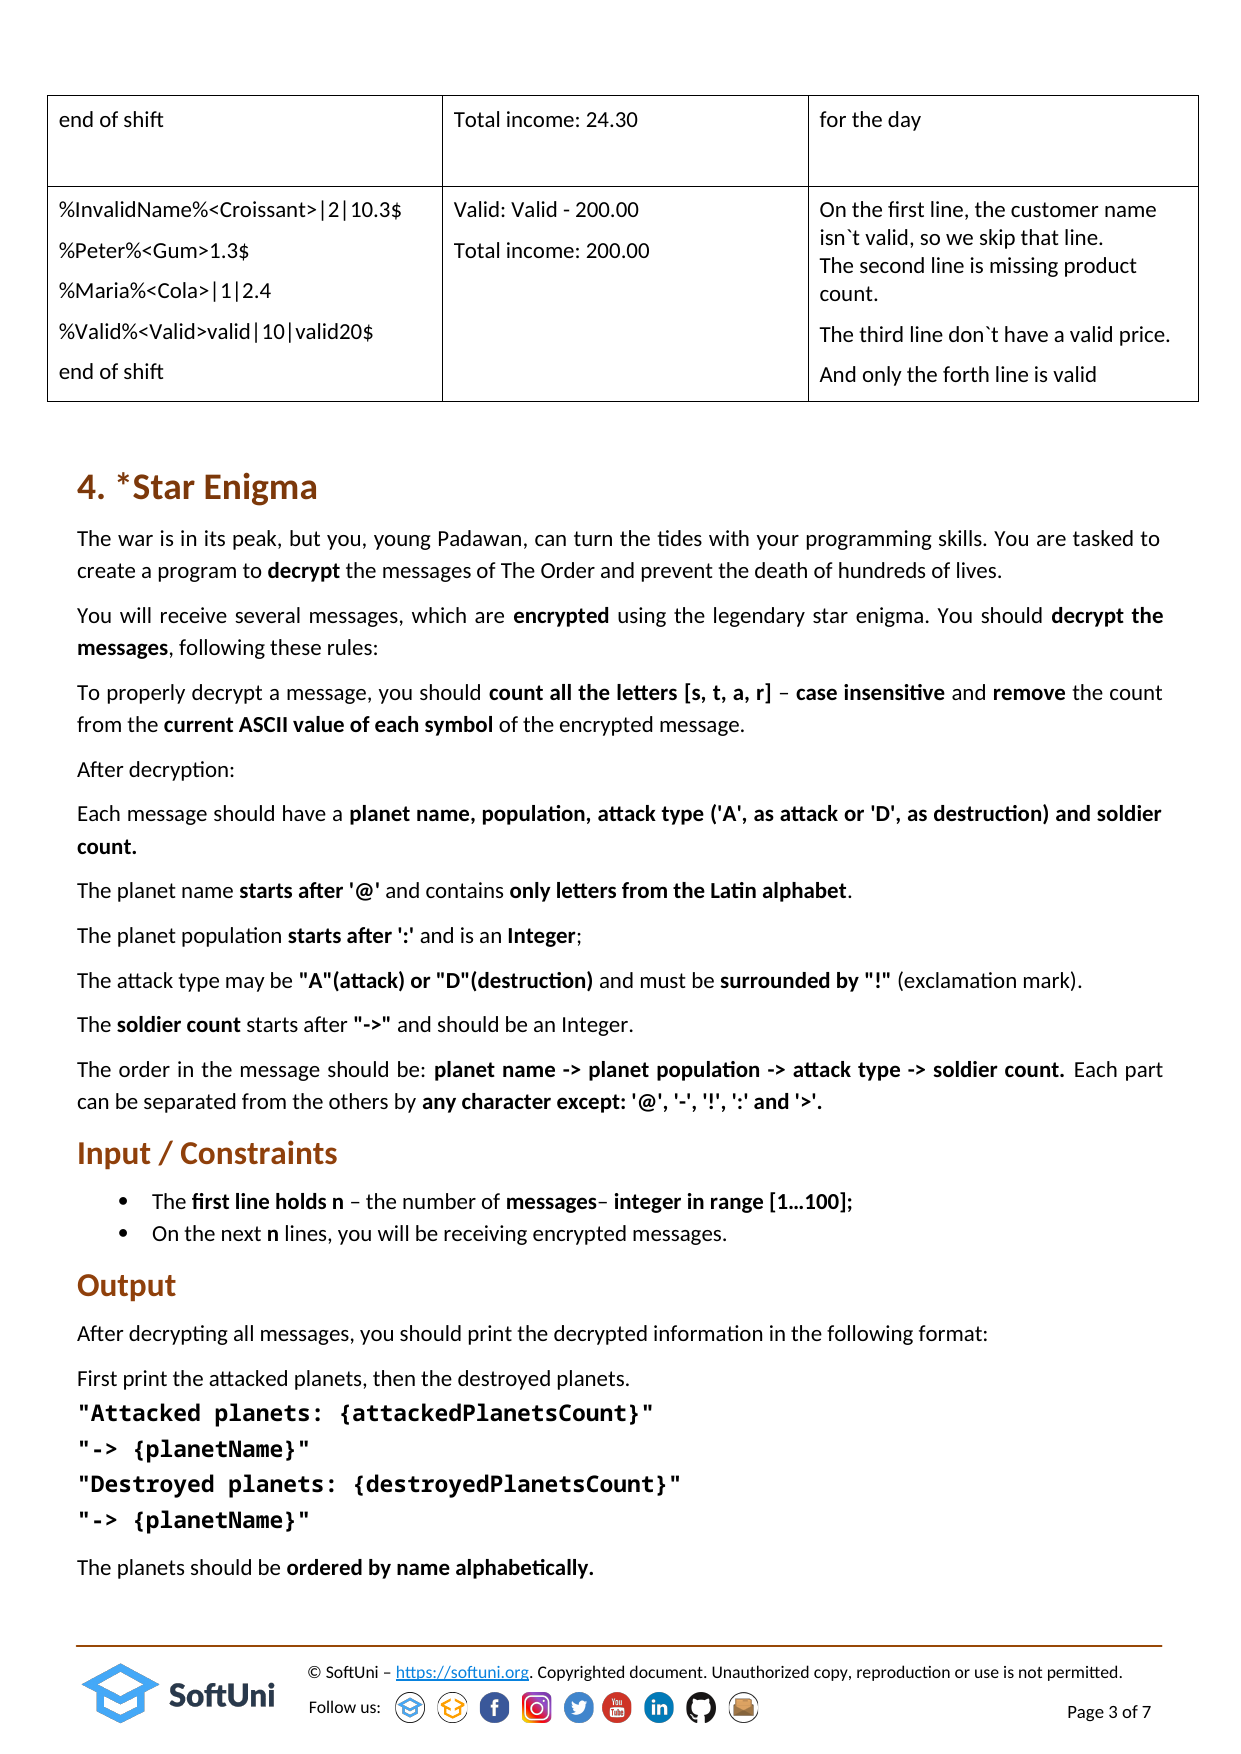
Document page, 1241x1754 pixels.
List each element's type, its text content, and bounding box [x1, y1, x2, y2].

text First print the attacked planets, then the destroyed planets. "Attacked planets: {attackedPlanetsCount}" "-> {planetName}" "Destroyed planets: {destroyedPlanetsCount}" "-> {planetName}" [77, 1364, 1163, 1536]
picture [602, 1692, 632, 1723]
text To properly decrypt a message, you should count all the letters [s, t, a, r] – case insensitive and remove the count from the current ASCII value of each symbol of the encrypted message. [77, 678, 1163, 738]
text The war is in its peak, but you, young Padawan, can turn the tides with your programming skills. You are tasked to create a program to decrypt the messages of The Order and prevent the death of hundreds of lives. [77, 524, 1163, 584]
list On the next n lines, you will be receiving encrypted messages. [119, 1219, 1163, 1247]
subtitle *Star Enigma [77, 463, 1163, 509]
text The order in the message should be: planet name -> planet population -> attack type -> soldier count. Each part can be separated from the others by any character except: '@', '-', '!', ':' and '>'. [77, 1055, 1163, 1115]
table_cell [443, 96, 808, 186]
table_cell On the first line, the customer name isn`t valid, so we skip that line. The second line is missing product count. The third line don`t have a valid price. And only the forth line is valid [809, 187, 1198, 401]
text The attack type may be "A"(attack) or "D"(destruction) and must be surrounded by "!" (exclamation mark). [77, 966, 1163, 994]
text The planets should be ordered by name alphabetically. [77, 1553, 1163, 1581]
picture [644, 1714, 653, 1723]
picture [665, 1692, 674, 1701]
list The first line holds n – the number of messages– integer in range [1…100]; [119, 1187, 1163, 1215]
text The soldier count starts after "->" and should be an Integer. [77, 1011, 1163, 1038]
picture [728, 1692, 759, 1723]
text The planet name starts after '@' and contains only letters from the Latin alphabet. [77, 876, 1163, 904]
picture [658, 1705, 667, 1714]
picture [75, 1658, 281, 1729]
text The planet population starts after ':' and is an Integer; [77, 921, 1163, 949]
picture [644, 1692, 653, 1701]
picture [665, 1714, 674, 1723]
subtitle Input / Constraints [77, 1132, 1163, 1173]
text After decrypting all messages, you should print the decrypted information in the following format: [77, 1319, 1163, 1347]
table_cell Valid: Valid - 200.00 Total income: 200.00 [443, 187, 808, 401]
table_cell %InvalidName%<Croissant>|2|10.3$ %Peter%<Gum>1.3$ %Maria%<Cola>|1|2.4 %Valid%<Valid>valid|10|valid20$ end of shift [48, 187, 442, 401]
text After decryption: [77, 755, 1163, 783]
picture [564, 1692, 594, 1723]
text You will receive several messages, which are encrypted using the legendary star enigma. You should decrypt the messages, following these rules: [77, 601, 1163, 661]
picture [479, 1692, 510, 1723]
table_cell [48, 96, 442, 186]
subtitle Output [77, 1264, 1163, 1305]
text Each message should have a planet name, population, attack type ('A', as attack or 'D', as destruction) and soldier count. [77, 799, 1163, 860]
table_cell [809, 96, 1198, 186]
picture [686, 1692, 716, 1723]
picture [522, 1692, 552, 1723]
picture [395, 1692, 425, 1723]
picture [437, 1692, 468, 1723]
